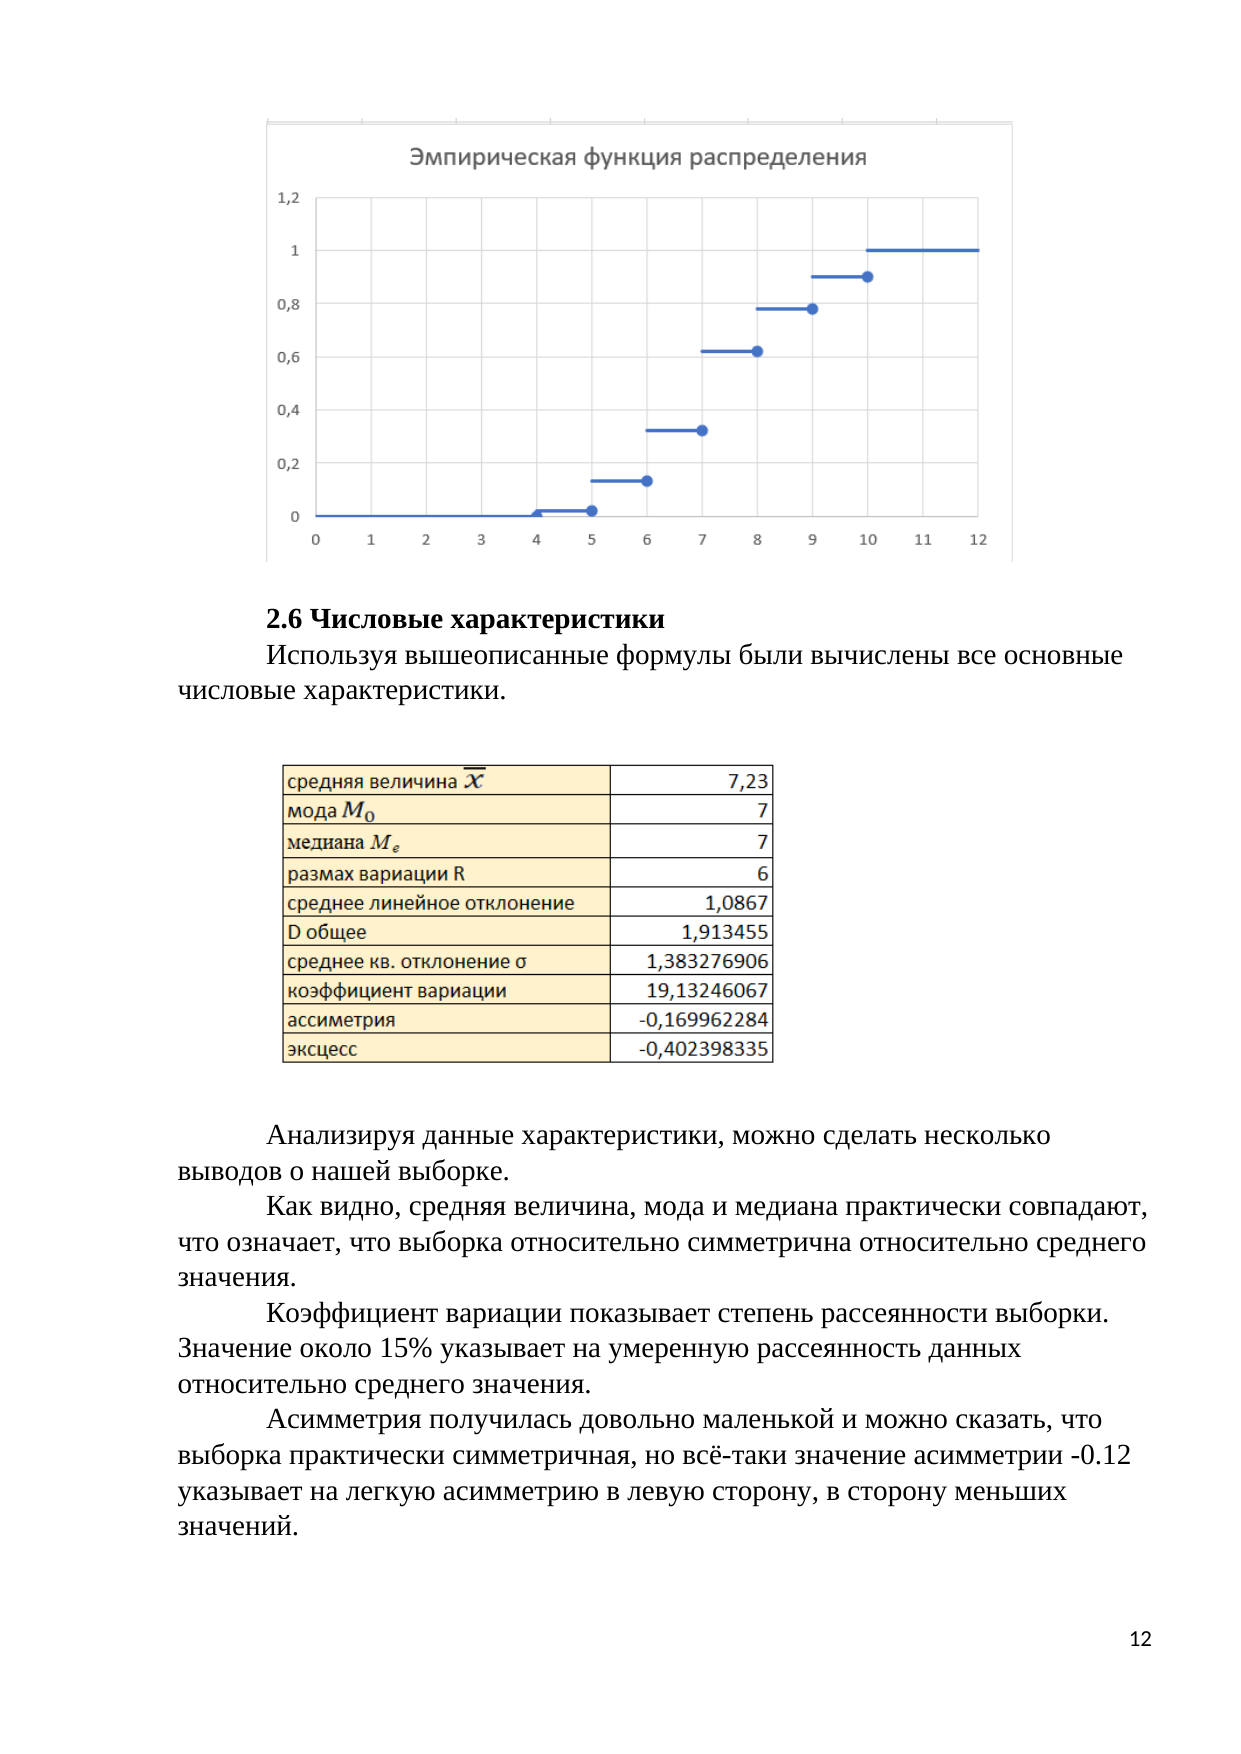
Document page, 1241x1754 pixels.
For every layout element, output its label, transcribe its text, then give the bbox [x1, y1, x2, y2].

picture [265, 118, 1013, 562]
text Асимметрия получилась довольно маленькой и можно сказать, что выборка практически симметричная, но всё-таки значение асимметрии -0.12 указывает на легкую асимметрию в левую сторону, в сторону меньших значений. [177, 1402, 1152, 1542]
text Анализируя данные характеристики, можно сделать несколько выводов о нашей выборке. [177, 1117, 1152, 1186]
text 2.6 Числовые характеристики [177, 601, 1152, 635]
text Используя вышеописанные формулы были вычислены все основные числовые характеристики. [177, 637, 1152, 706]
picture [265, 745, 798, 1078]
text Коэффициент вариации показывает степень рассеянности выборки. Значение около 15% указывает на умеренную рассеянность данных относительно среднего значения. [177, 1295, 1152, 1399]
text Как видно, средняя величина, мода и медиана практически совпадают, что означает, что выборка относительно симметрична относительно среднего значения. [177, 1188, 1152, 1293]
